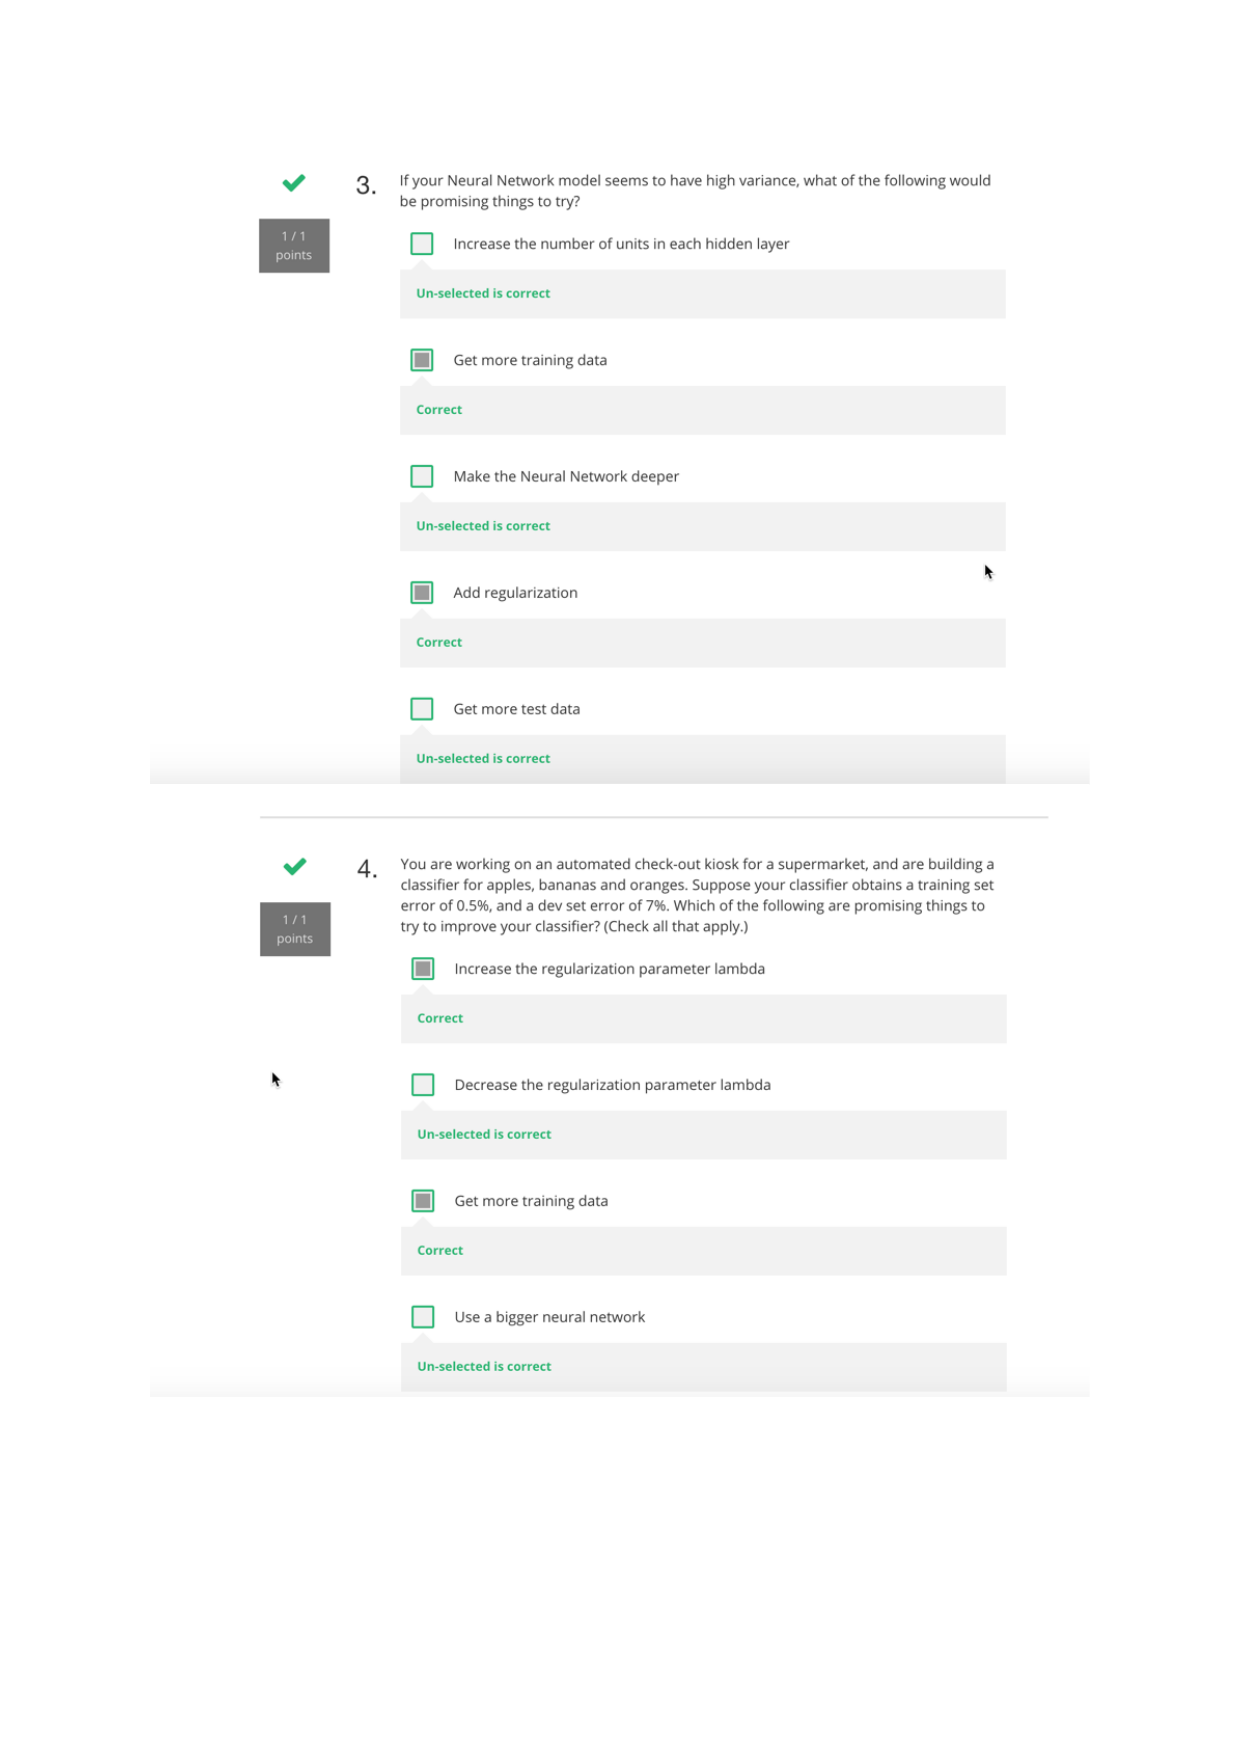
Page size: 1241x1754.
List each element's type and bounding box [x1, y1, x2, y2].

picture [150, 150, 1090, 1397]
